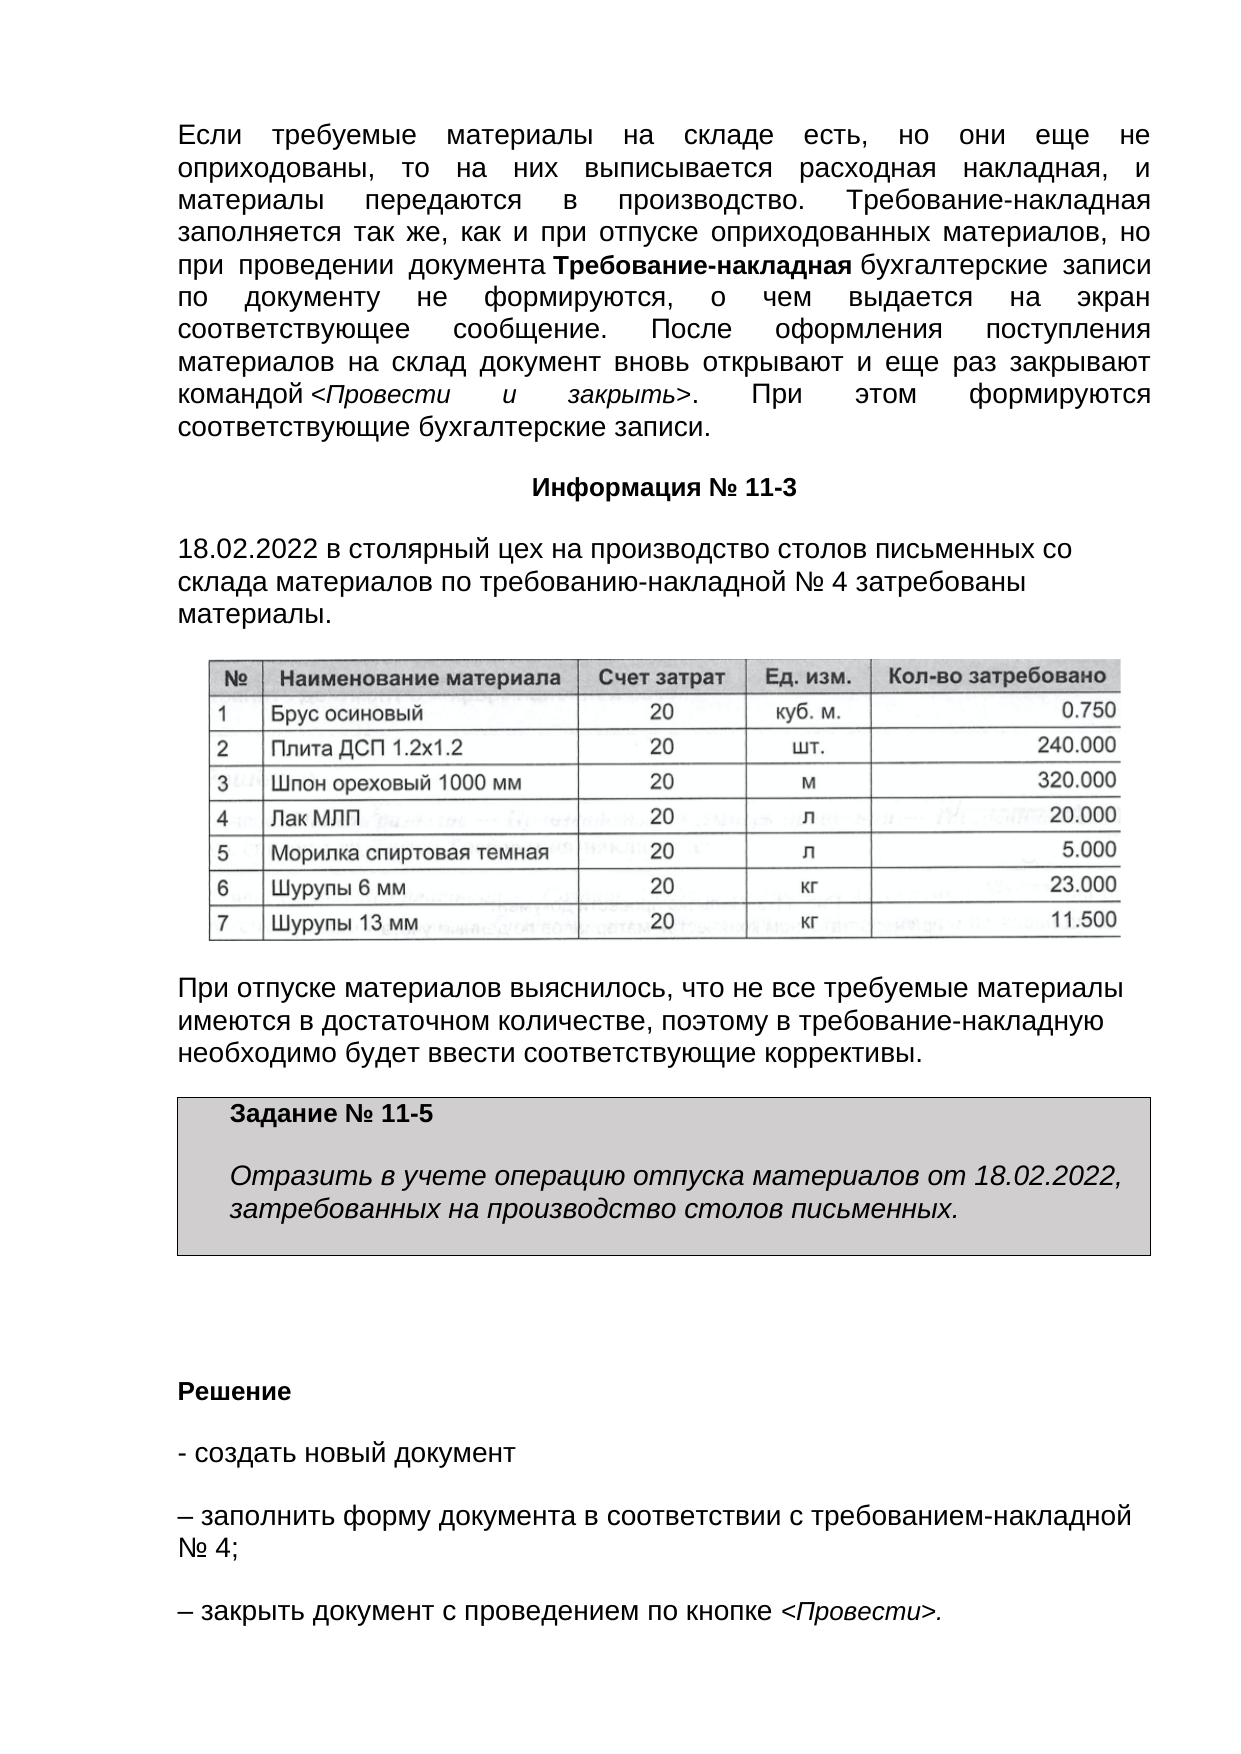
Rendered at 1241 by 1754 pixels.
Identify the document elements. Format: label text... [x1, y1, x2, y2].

text Если требуемые материалы на складе есть, но они еще не оприходованы, то на них выписывается расходная накладная, и материалы передаются в производство. Требование-накладная заполняется так же, как и при отпуске оприходованных материалов, но при проведении документа Требование-накладная бухгалтерские записи по документу не формируются, о чем выдается на экран соответствующее сообщение. После оформления поступления материалов на склад документ вновь открывают и еще раз закрывают командой <Провести и закрыть>. При этом формируются соответствующие бухгалтерские записи. [177, 118, 1152, 442]
picture [208, 659, 1121, 941]
text – закрыть документ с проведением по кнопке <Провести>. [177, 1593, 1152, 1626]
text Решение [177, 1376, 1152, 1406]
table_header Задание № 11-5 Отразить в учете операцию отпуска материалов от 18.02.2022, затребованных на производство столов письменных. [178, 1098, 1150, 1255]
text - создать новый документ [177, 1436, 1152, 1469]
text При отпуске материалов выяснилось, что не все требуемые материалы имеются в достаточном количестве, поэтому в требование-накладную необходимо будет ввести соответствующие коррективы. [177, 971, 1152, 1068]
text – заполнить форму документа в соответствии с требованием-накладной № 4; [177, 1499, 1152, 1563]
text 18.02.2022 в столярный цех на производство столов письменных со склада материалов по требованию-накладной № 4 затребованы материалы. [177, 532, 1152, 629]
text Информация № 11-3 [177, 472, 1152, 502]
